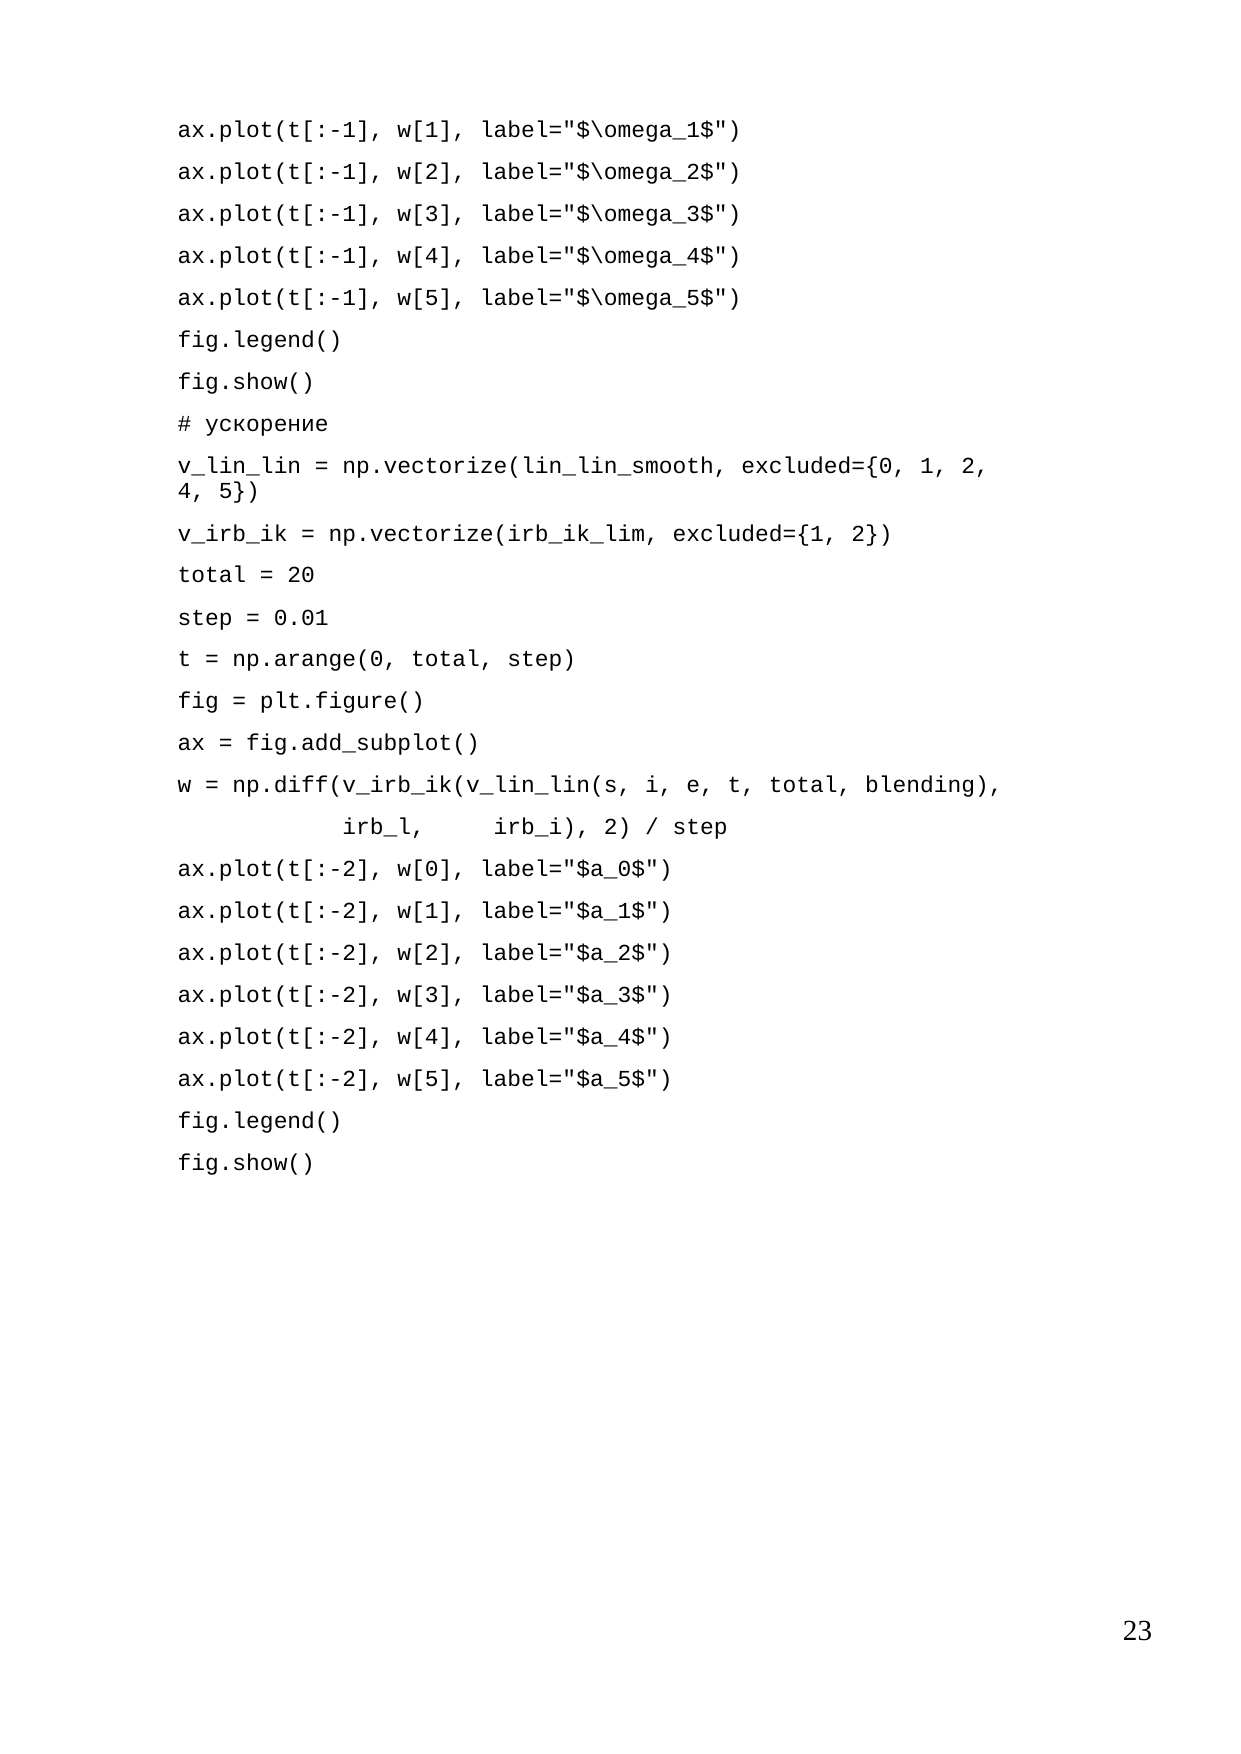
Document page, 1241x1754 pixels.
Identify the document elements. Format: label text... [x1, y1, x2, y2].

text fig.show() [177, 1152, 1024, 1177]
text ax.plot(t[:-1], w[5], label="$\omega_5$") [177, 286, 1024, 312]
text # ускорение [177, 412, 1024, 438]
text total = 20 [177, 564, 1024, 590]
text fig.legend() [177, 328, 1024, 354]
text ax.plot(t[:-2], w[0], label="$a_0$") [177, 858, 1024, 884]
text t = np.arange(0, total, step) [177, 648, 1024, 674]
text irb_l, irb_i), 2) / step [177, 816, 1024, 842]
text fig.legend() [177, 1109, 1024, 1136]
text ax.plot(t[:-2], w[2], label="$a_2$") [177, 942, 1024, 968]
text ax.plot(t[:-1], w[1], label="$\omega_1$") [177, 118, 1024, 144]
text ax.plot(t[:-2], w[1], label="$a_1$") [177, 900, 1024, 926]
text step = 0.01 [177, 606, 1024, 632]
text ax.plot(t[:-1], w[3], label="$\omega_3$") [177, 202, 1024, 228]
text ax.plot(t[:-1], w[4], label="$\omega_4$") [177, 244, 1024, 270]
text ax.plot(t[:-2], w[4], label="$a_4$") [177, 1026, 1024, 1052]
text v_irb_ik = np.vectorize(irb_ik_lim, excluded={1, 2}) [177, 522, 1024, 548]
text fig.show() [177, 370, 1024, 396]
text fig = plt.figure() [177, 690, 1024, 716]
text ax.plot(t[:-1], w[2], label="$\omega_2$") [177, 160, 1024, 186]
text w = np.diff(v_irb_ik(v_lin_lin(s, i, e, t, total, blending), [177, 774, 1024, 800]
text ax.plot(t[:-2], w[3], label="$a_3$") [177, 984, 1024, 1009]
text v_lin_lin = np.vectorize(lin_lin_smooth, excluded={0, 1, 2, 4, 5}) [177, 454, 1024, 506]
text ax = fig.add_subplot() [177, 732, 1024, 758]
text ax.plot(t[:-2], w[5], label="$a_5$") [177, 1068, 1024, 1093]
